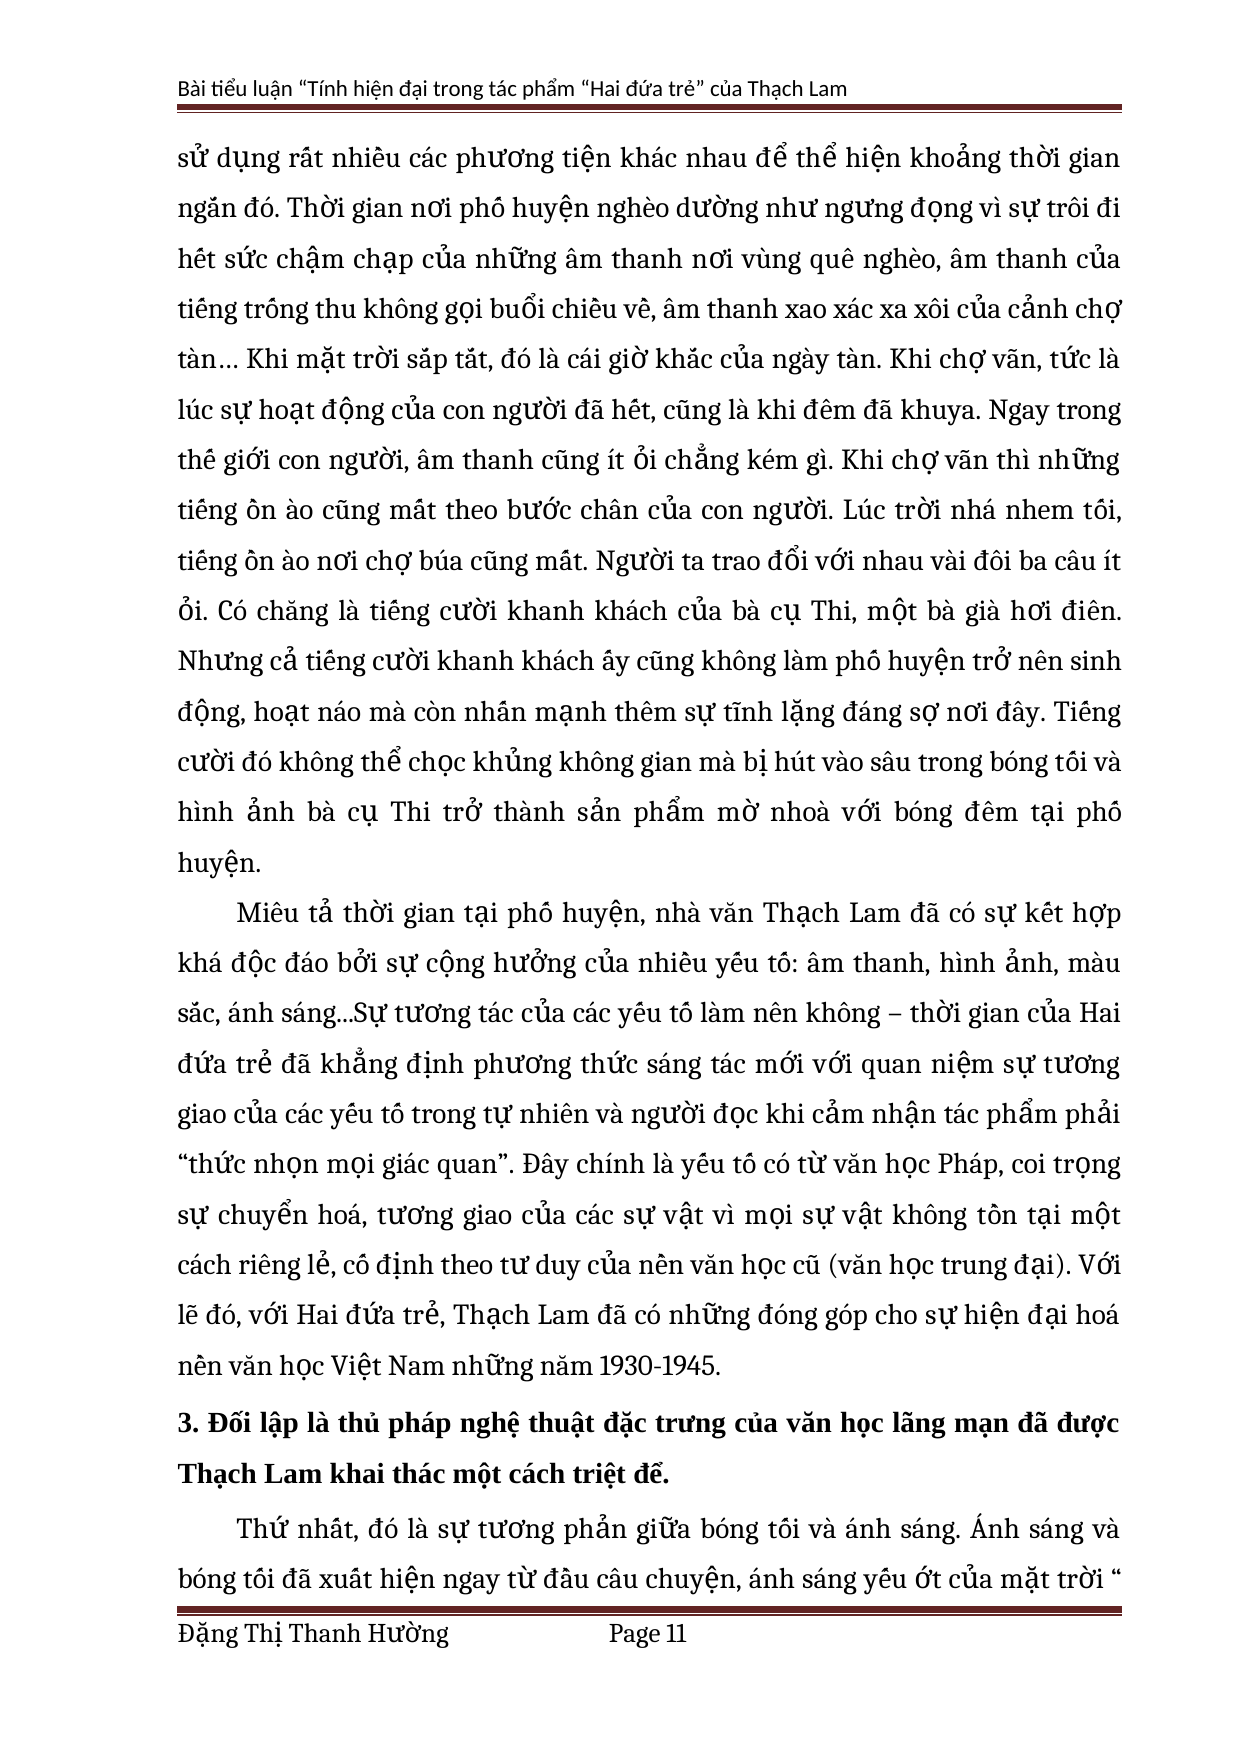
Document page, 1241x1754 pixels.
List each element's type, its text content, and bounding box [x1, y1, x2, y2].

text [177, 1512, 1122, 1596]
text Miêu tả thời gian tại phố huyện, nhà văn Thạch Lam đã có sự kết hợp khá độc đáo bởi sự cộng hưởng của nhiều yếu tố: âm thanh, hình ảnh, màu sắc, ánh sáng...Sự tương tác của các yếu tố làm nên không – thời gian của Hai đứa trẻ đã khẳng định phương thức sáng tác mới với quan niệm sự tương giao của các yếu tố trong tự nhiên và người đọc khi cảm nhận tác phẩm phải “thức nhọn mọi giác quan”. Đây chính là yếu tố có từ văn học Pháp, coi trọng sự chuyển hoá, tương giao của các sự vật vì mọi sự vật không tồn tại một cách riêng lẻ, cố định theo tư duy của nền văn học cũ (văn học trung đại). Với lẽ đó, với Hai đứa trẻ, Thạch Lam đã có những đóng góp cho sự hiện đại hoá nền văn học Việt Nam những năm 1930-1945. [177, 896, 1122, 1382]
text 3. Đối lập là thủ pháp nghệ thuật đặc trưng của văn học lãng mạn đã được Thạch Lam khai thác một cách triệt để. [177, 1405, 1122, 1489]
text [177, 141, 1122, 879]
